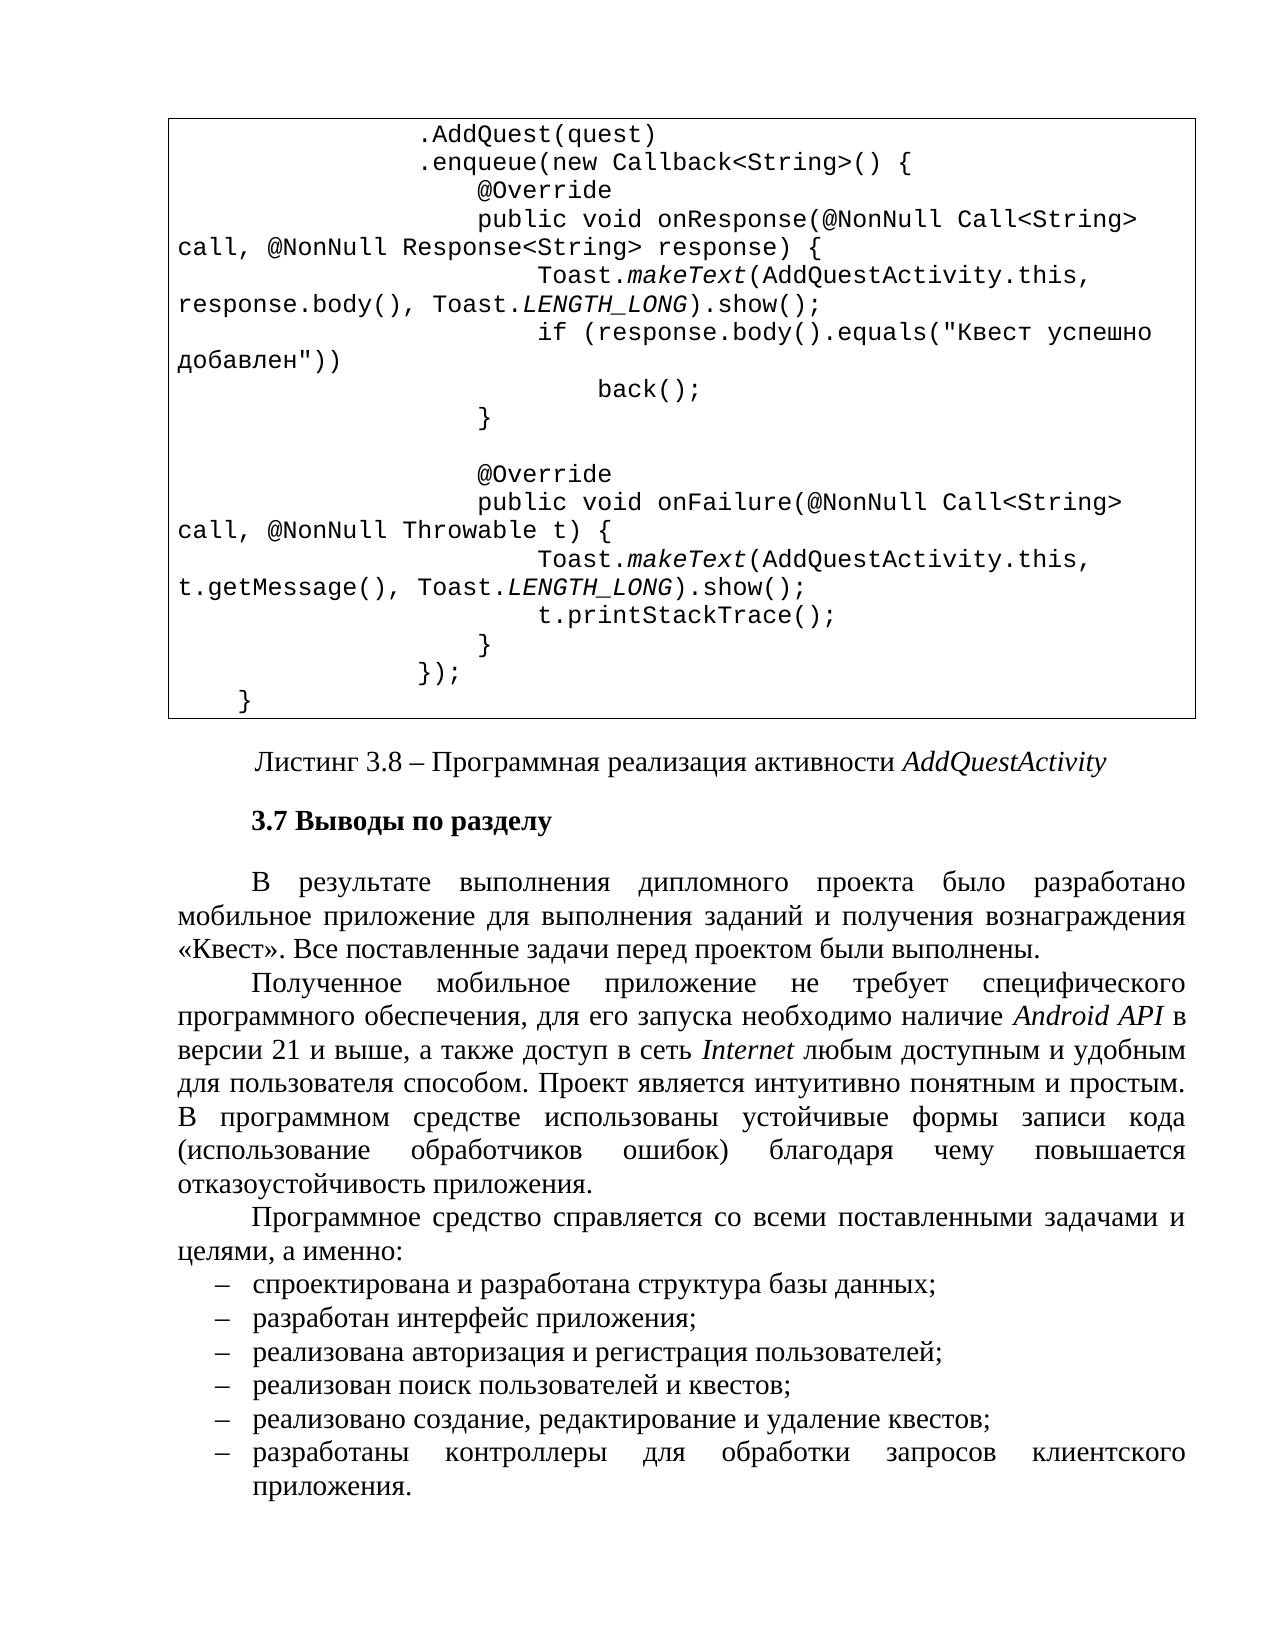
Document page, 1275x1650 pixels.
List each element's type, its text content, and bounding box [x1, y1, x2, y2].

list разработан интерфейс приложения; [215, 1300, 1186, 1334]
text Полученное мобильное приложение не требует специфического программного обеспечения, для его запуска необходимо наличие Android API в версии 21 и выше, а также доступ в сеть Internet любым доступным и удобным для пользователя способом. Проект является интуитивно понятным и простым. В программном средстве использованы устойчивые формы записи кода (использование обработчиков ошибок) благодаря чему повышается отказоустойчивость приложения. [177, 965, 1186, 1199]
subtitle 3.7 Выводы по разделу [177, 803, 1186, 836]
list реализована авторизация и регистрация пользователей; [215, 1334, 1186, 1367]
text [169, 119, 1195, 718]
list реализовано создание, редактирование и удаление квестов; [215, 1401, 1186, 1434]
text В результате выполнения дипломного проекта было разработано мобильное приложение для выполнения заданий и получения вознаграждения «Квест». Все поставленные задачи перед проектом были выполнены. [177, 864, 1186, 965]
text Листинг 3.8 – Программная реализация активности AddQuestActivity [177, 744, 1186, 778]
list спроектирована и разработана структура базы данных; [215, 1267, 1186, 1300]
list реализован поиск пользователей и квестов; [215, 1367, 1186, 1401]
list разработаны контроллеры для обработки запросов клиентского приложения. [215, 1434, 1186, 1501]
text Программное средство справляется со всеми поставленными задачами и целями, а именно: [177, 1199, 1186, 1267]
